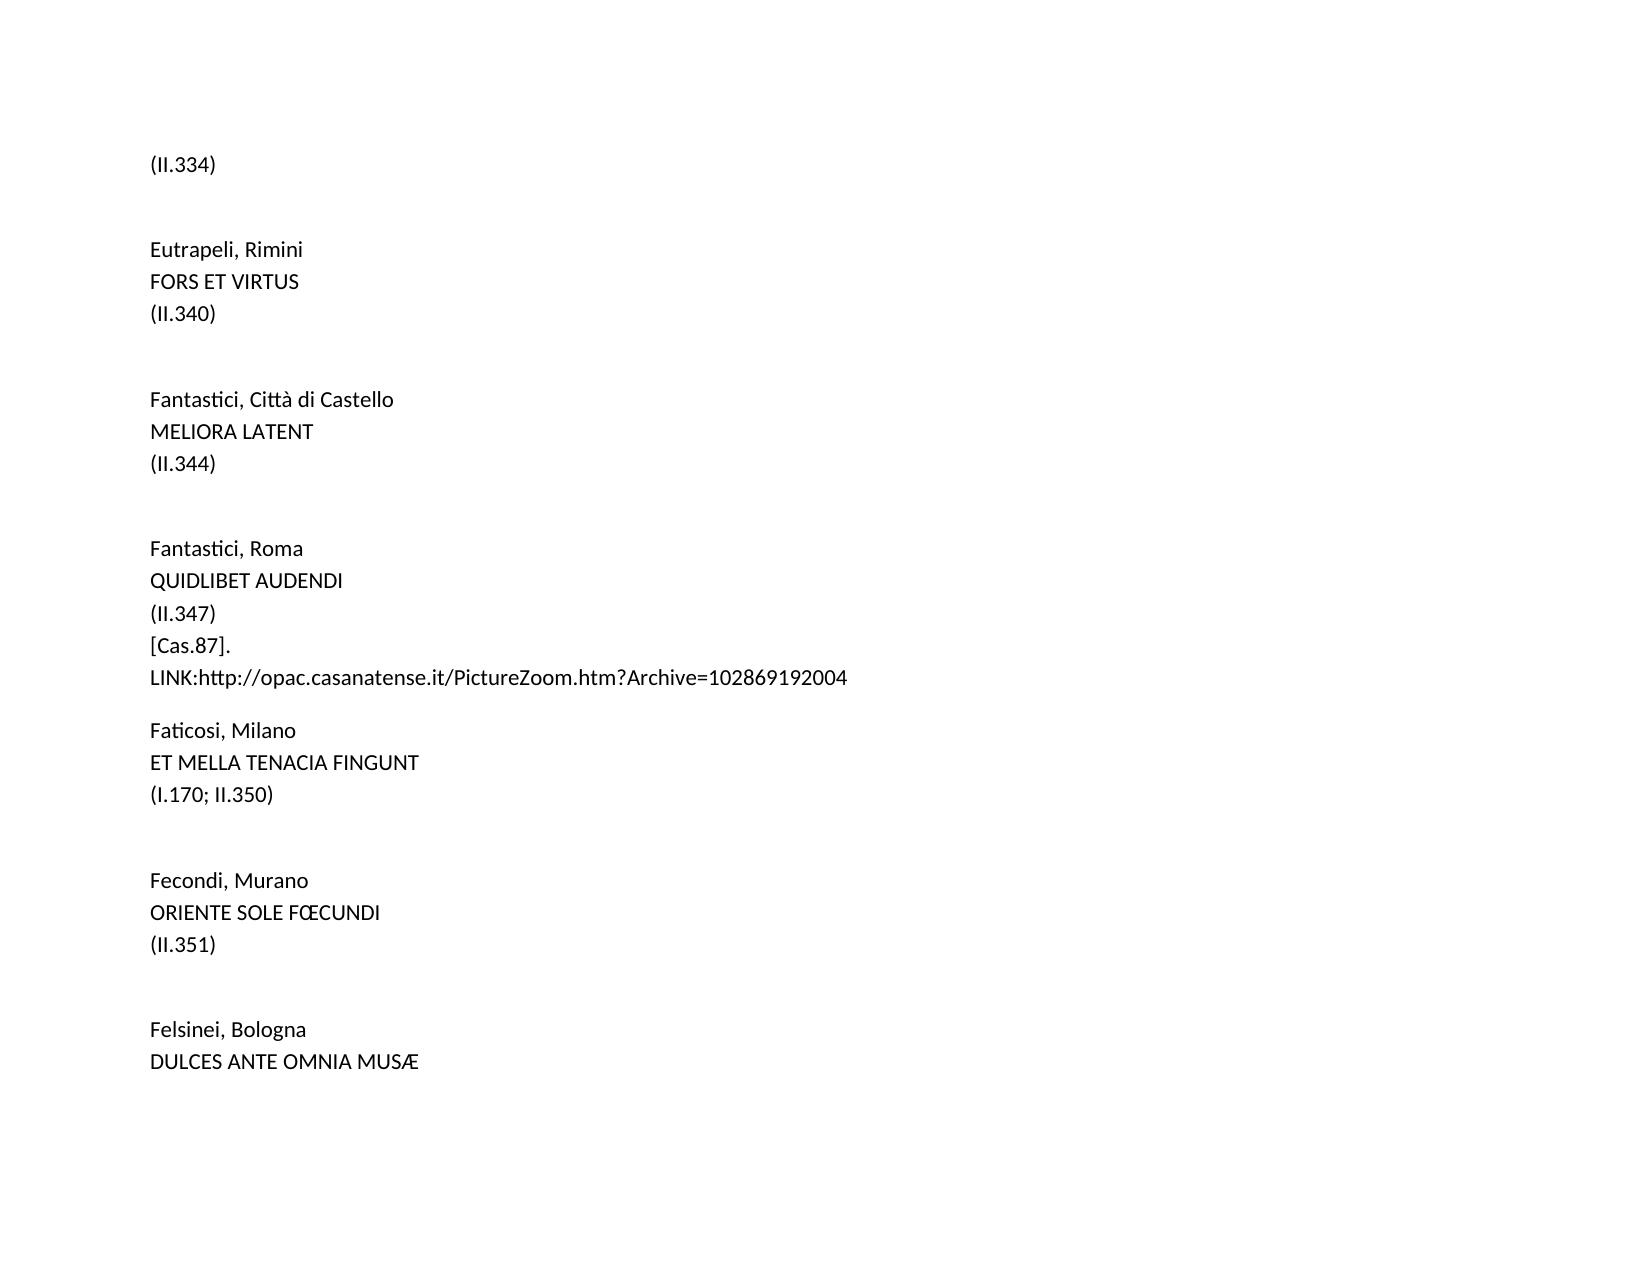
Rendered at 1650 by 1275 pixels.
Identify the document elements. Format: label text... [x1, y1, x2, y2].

text Fecondi, Murano ORIENTE SOLE FŒCUNDI (II.351) [150, 866, 1500, 990]
text Fantastici, Roma QUIDLIBET AUDENDI (II.347) [Cas.87]. LINK:http://opac.casanatense.it/PictureZoom.htm?Archive=102869192004 [150, 534, 1500, 691]
text Eutrapeli, Rimini FORS ET VIRTUS (II.340) [150, 235, 1500, 360]
text Faticosi, Milano ET MELLA TENACIA FINGUNT (I.170; II.350) [150, 716, 1500, 841]
text Fantastici, Città di Castello MELIORA LATENT (II.344) [150, 385, 1500, 509]
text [150, 150, 1500, 210]
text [150, 1015, 1500, 1076]
